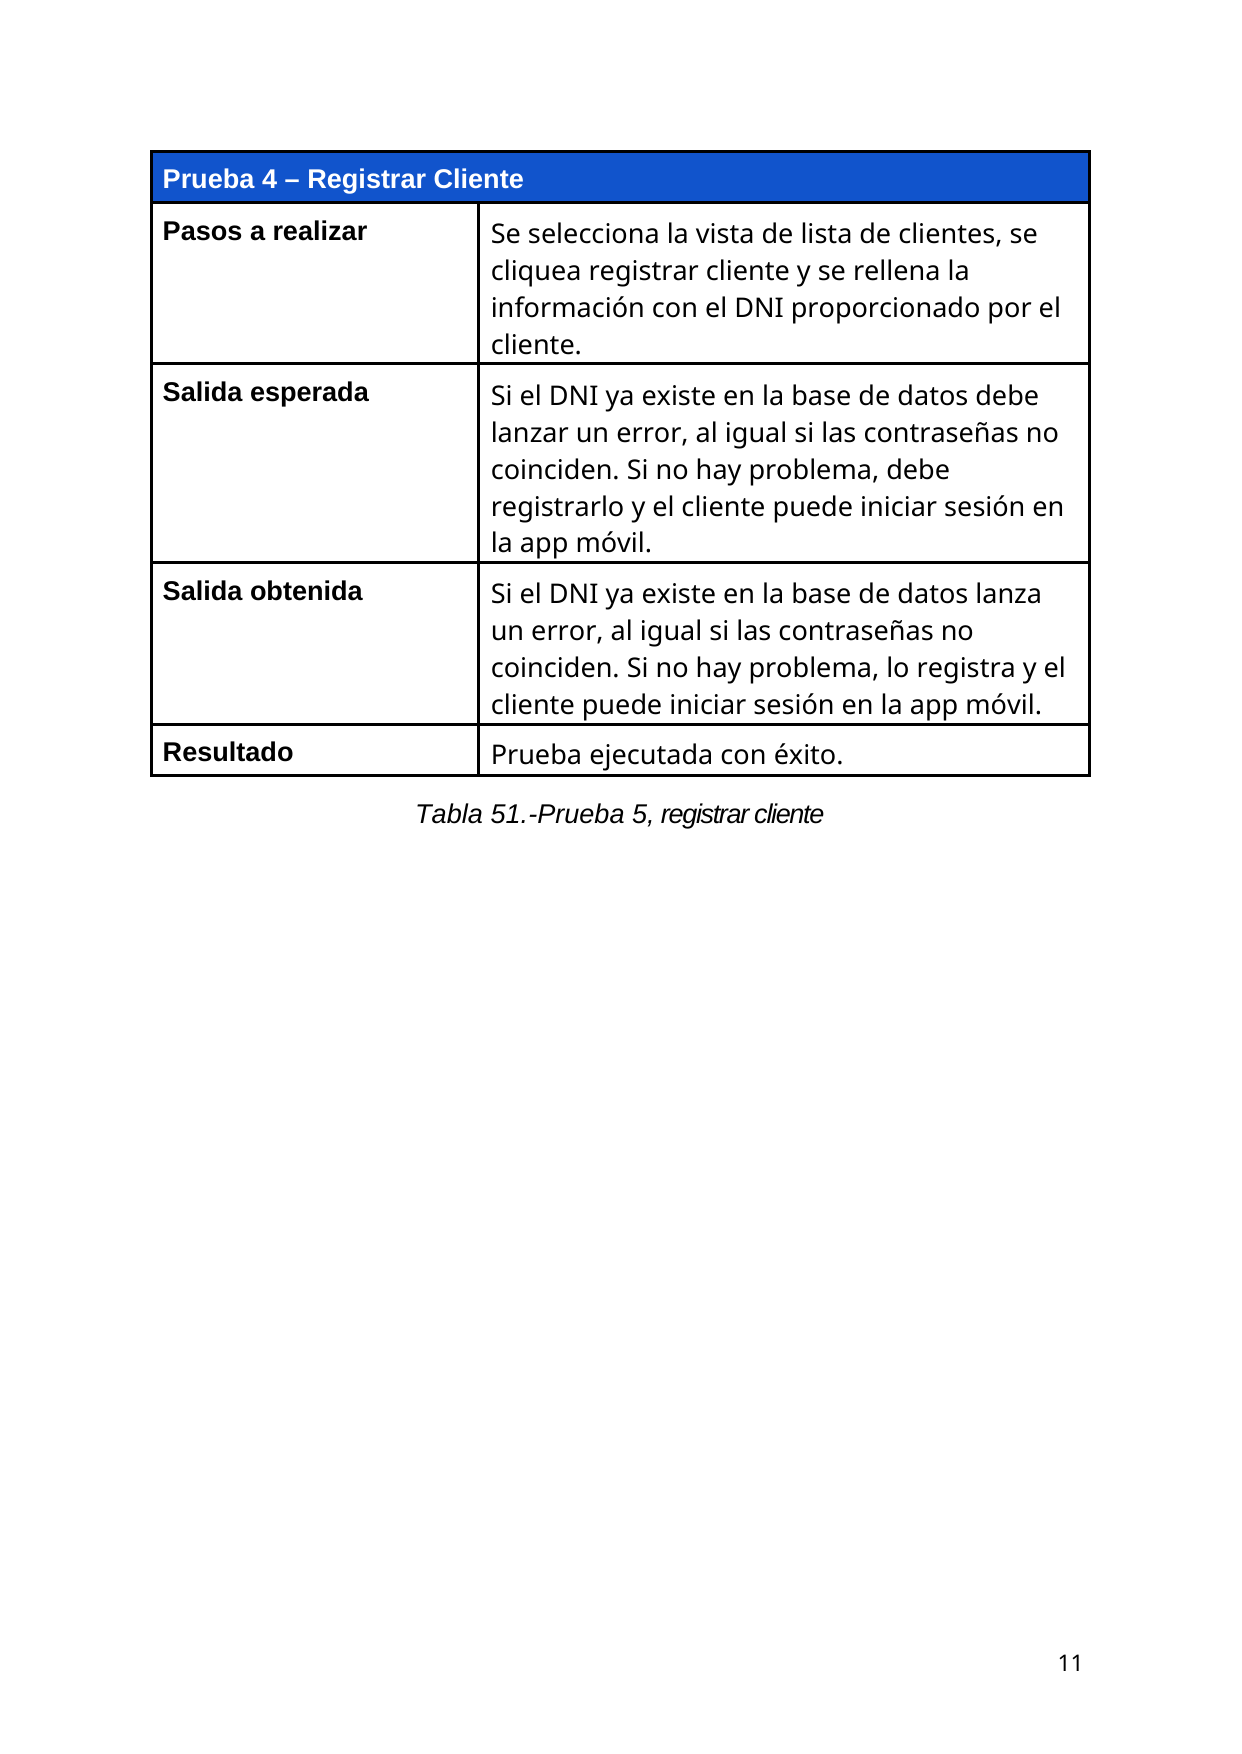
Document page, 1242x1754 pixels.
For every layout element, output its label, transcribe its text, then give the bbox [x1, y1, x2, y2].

table_cell Salida obtenida [153, 564, 477, 722]
table_cell Si el DNI ya existe en la base de datos lanza un error, al igual si las contraseñas no coinciden. Si no hay problema, lo registra y el cliente puede iniciar sesión en la app móvil. [480, 564, 1088, 722]
table_cell Salida esperada [153, 365, 477, 561]
table_cell Si el DNI ya existe en la base de datos debe lanzar un error, al igual si las contraseñas no coinciden. Si no hay problema, debe registrarlo y el cliente puede iniciar sesión en la app móvil. [480, 365, 1088, 561]
text Tabla 51.-Prueba 5, registrar cliente [151, 798, 1089, 829]
table_cell Pasos a realizar [153, 204, 477, 362]
table_cell Se selecciona la vista de lista de clientes, se cliquea registrar cliente y se rellena la información con el DNI proporcionado por el cliente. [480, 204, 1088, 362]
table_cell Resultado [153, 726, 477, 773]
table_cell Prueba ejecutada con éxito. [480, 726, 1088, 773]
table_header Prueba 4 – Registrar Cliente [153, 153, 1088, 201]
